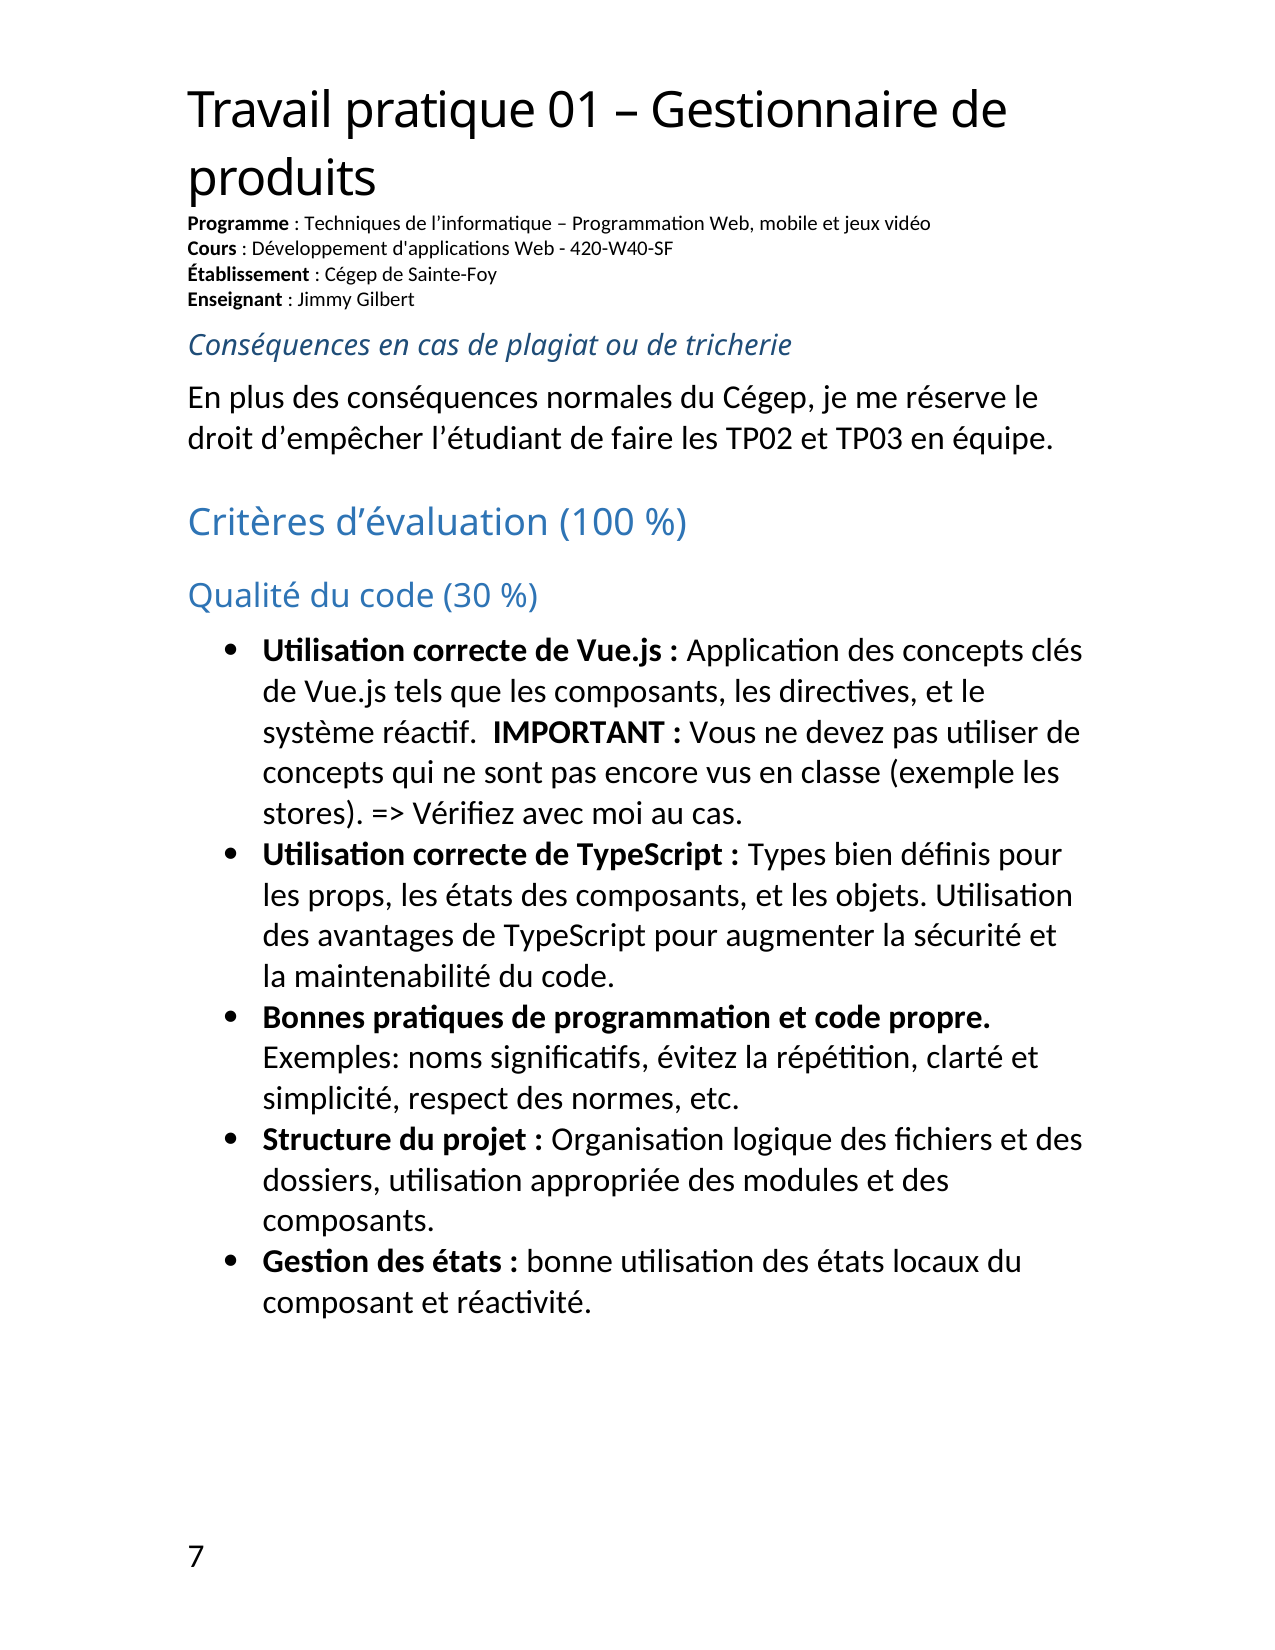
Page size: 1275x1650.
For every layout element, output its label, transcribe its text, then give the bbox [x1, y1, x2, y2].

list Utilisation correcte de Vue.js : Application des concepts clés de Vue.js tels que les composants, les directives, et le système réactif. IMPORTANT : Vous ne devez pas utiliser de concepts qui ne sont pas encore vus en classe (exemple les stores). => Vérifiez avec moi au cas. [225, 629, 1087, 833]
list Bonnes pratiques de programmation et code propre. Exemples: noms significatifs, évitez la répétition, clarté et simplicité, respect des normes, etc. [225, 996, 1087, 1118]
text En plus des conséquences normales du Cégep, je me réserve le droit d’empêcher l’étudiant de faire les TP02 et TP03 en équipe. [187, 376, 1087, 458]
list Gestion des états : bonne utilisation des états locaux du composant et réactivité. [225, 1240, 1087, 1322]
list Structure du projet : Organisation logique des fichiers et des dossiers, utilisation appropriée des modules et des composants. [225, 1118, 1087, 1240]
list Utilisation correcte de TypeScript : Types bien définis pour les props, les états des composants, et les objets. Utilisation des avantages de TypeScript pour augmenter la sécurité et la maintenabilité du code. [225, 833, 1087, 996]
subtitle Conséquences en cas de plagiat ou de tricherie [187, 324, 1087, 364]
subtitle Critères d’évaluation (100 %) [187, 495, 1087, 546]
subtitle Qualité du code (30 %) [187, 571, 1087, 617]
